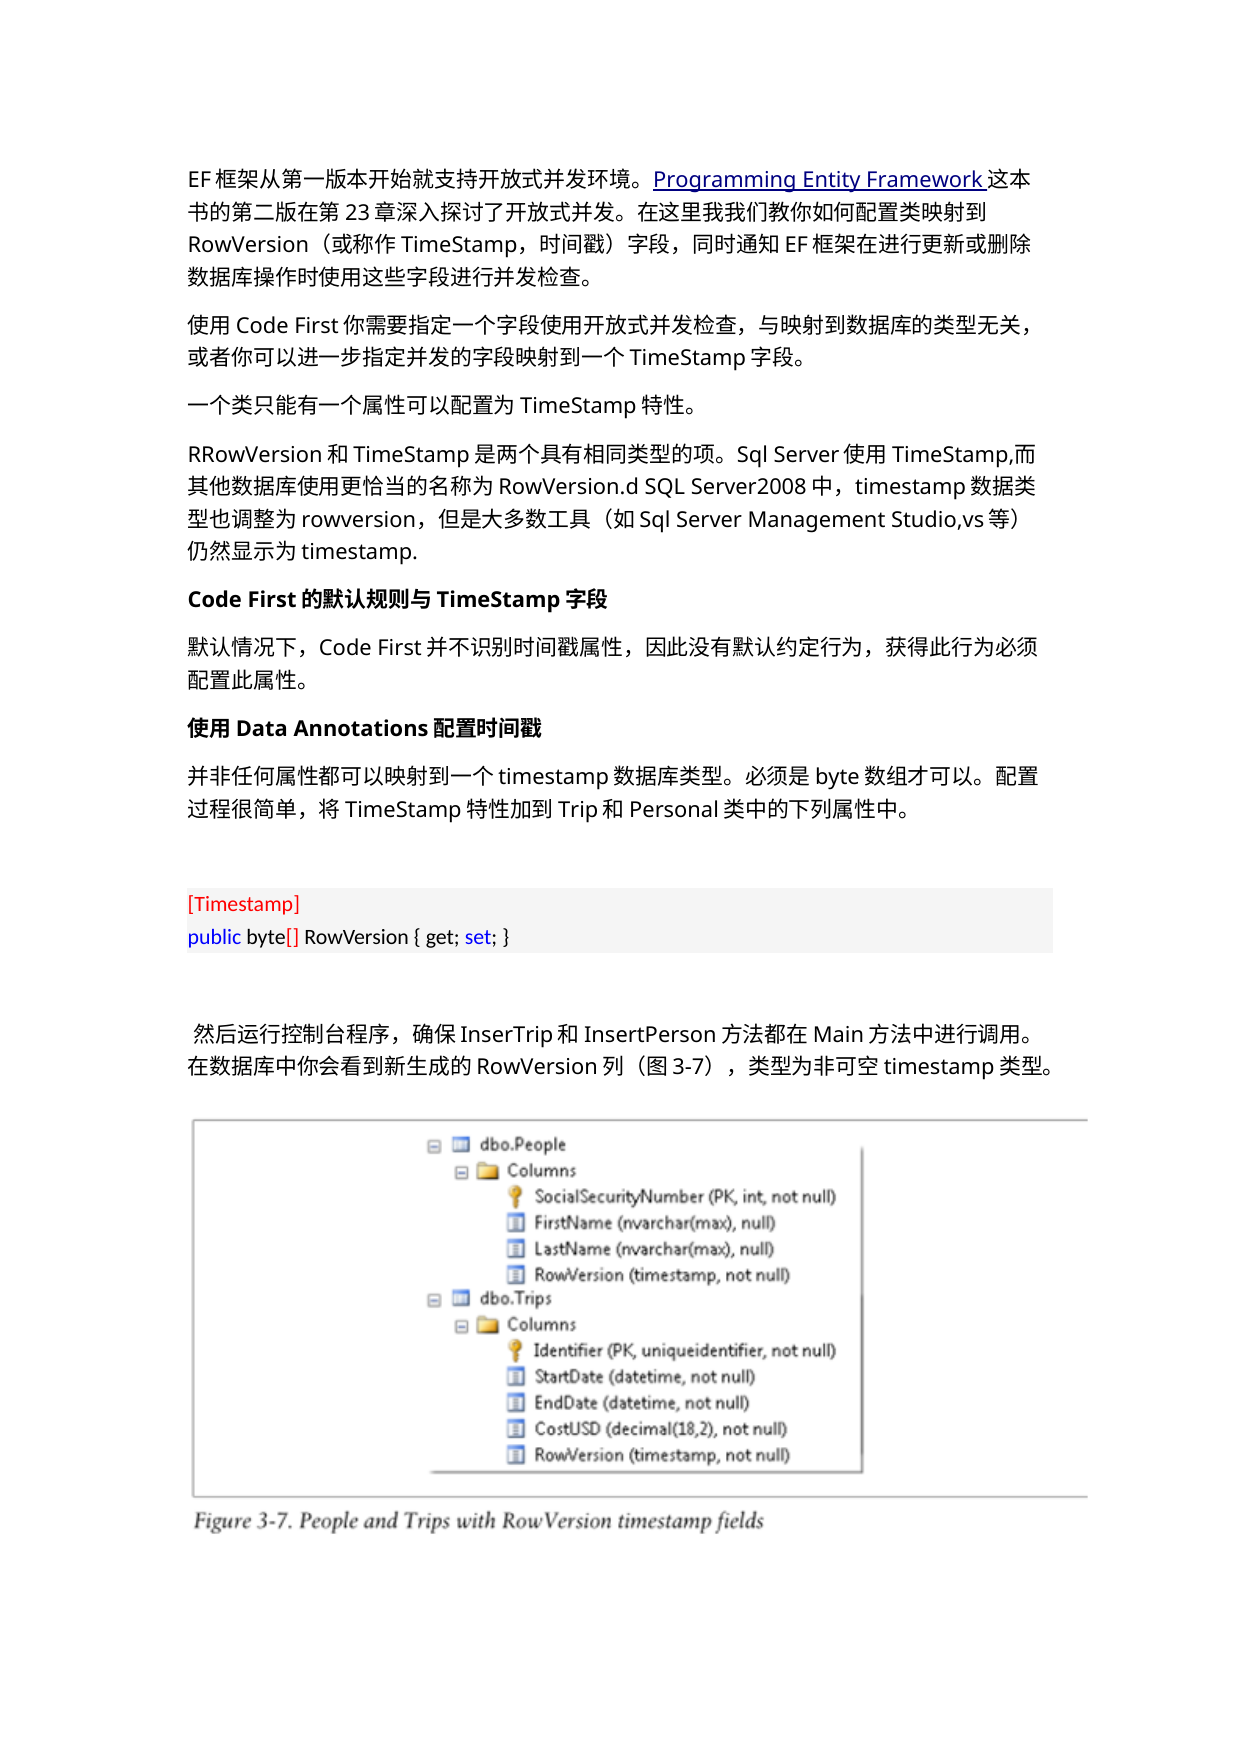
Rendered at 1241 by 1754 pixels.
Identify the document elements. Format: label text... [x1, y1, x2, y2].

text 默认情况下，Code First并不识别时间戳属性，因此没有默认约定行为，获得此行为必须配置此属性。 [187, 630, 1053, 695]
text 使用Code First你需要指定一个字段使用开放式并发检查，与映射到数据库的类型无关，或者你可以进一步指定并发的字段映射到一个TimeStamp字段。 [187, 308, 1053, 373]
picture [187, 1104, 1088, 1545]
subtitle 使用Data Annotations配置时间戳 [187, 711, 1053, 743]
text 一个类只能有一个属性可以配置为TimeStamp特性。 [187, 388, 1053, 421]
text 然后运行控制台程序，确保InserTrip和InsertPerson方法都在Main方法中进行调用。在数据库中你会看到新生成的RowVersion列（图3-7），类型为非可空timestamp类型。 [187, 1016, 1053, 1081]
text EF框架从第一版本开始就支持开放式并发环境。Programming Entity Framework这本书的第二版在第23章深入探讨了开放式并发。在这里我我们教你如何配置类映射到RowVersion（或称作TimeStamp，时间戳）字段，同时通知EF框架在进行更新或删除数据库操作时使用这些字段进行并发检查。 [187, 162, 1053, 292]
text [Timestamp] public byte[] RowVersion { get; set; } [187, 888, 1053, 953]
text RRowVersion和TimeStamp是两个具有相同类型的项。Sql Server使用TimeStamp,而其他数据库使用更恰当的名称为RowVersion.d SQL Server2008中，timestamp数据类型也调整为rowversion，但是大多数工具（如Sql Server Management Studio,vs等）仍然显示为timestamp. [187, 436, 1053, 566]
text 并非任何属性都可以映射到一个timestamp数据库类型。必须是byte数组才可以。配置过程很简单，将TimeStamp特性加到Trip和Personal类中的下列属性中。 [187, 759, 1053, 824]
subtitle Code First的默认规则与TimeStamp字段 [187, 582, 1053, 614]
